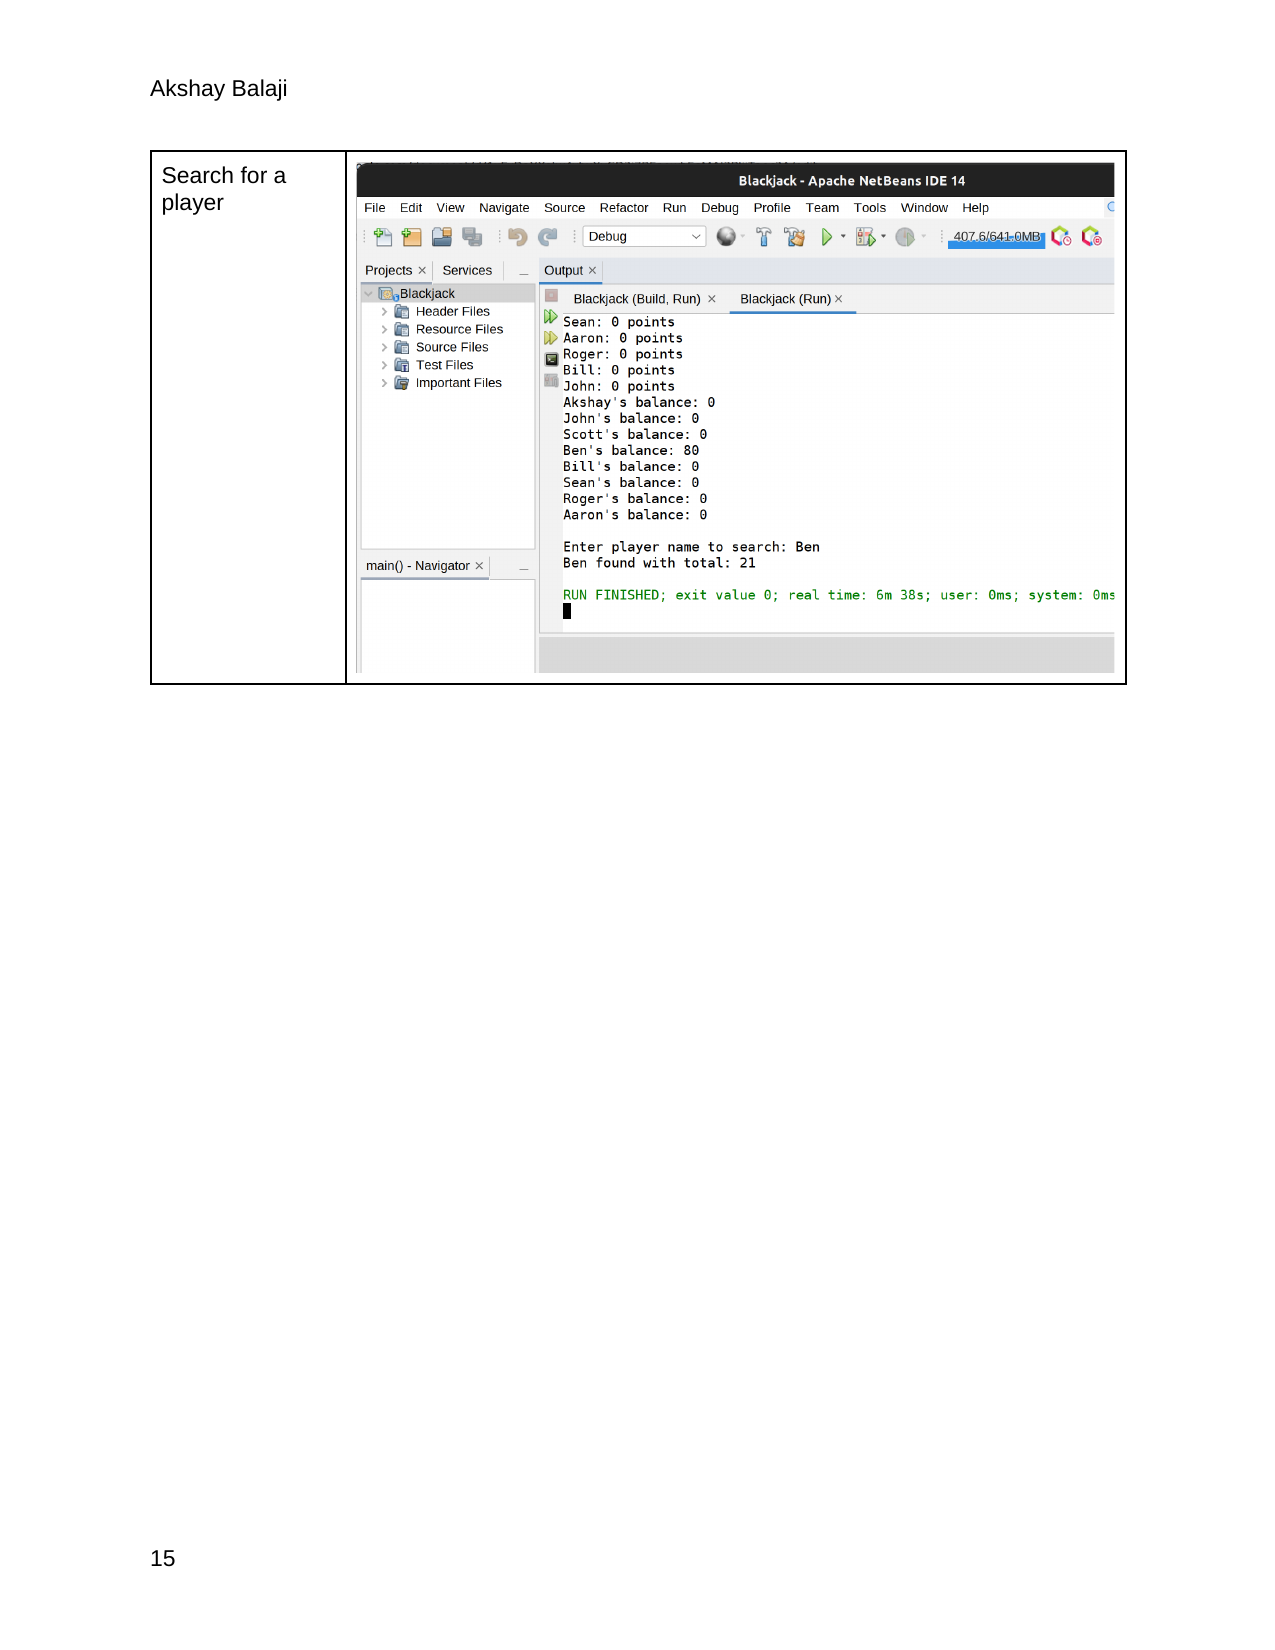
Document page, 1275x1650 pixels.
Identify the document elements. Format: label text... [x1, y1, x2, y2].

picture [356, 162, 1115, 673]
table_cell Search for a player [152, 152, 345, 683]
table_cell [347, 152, 1125, 683]
